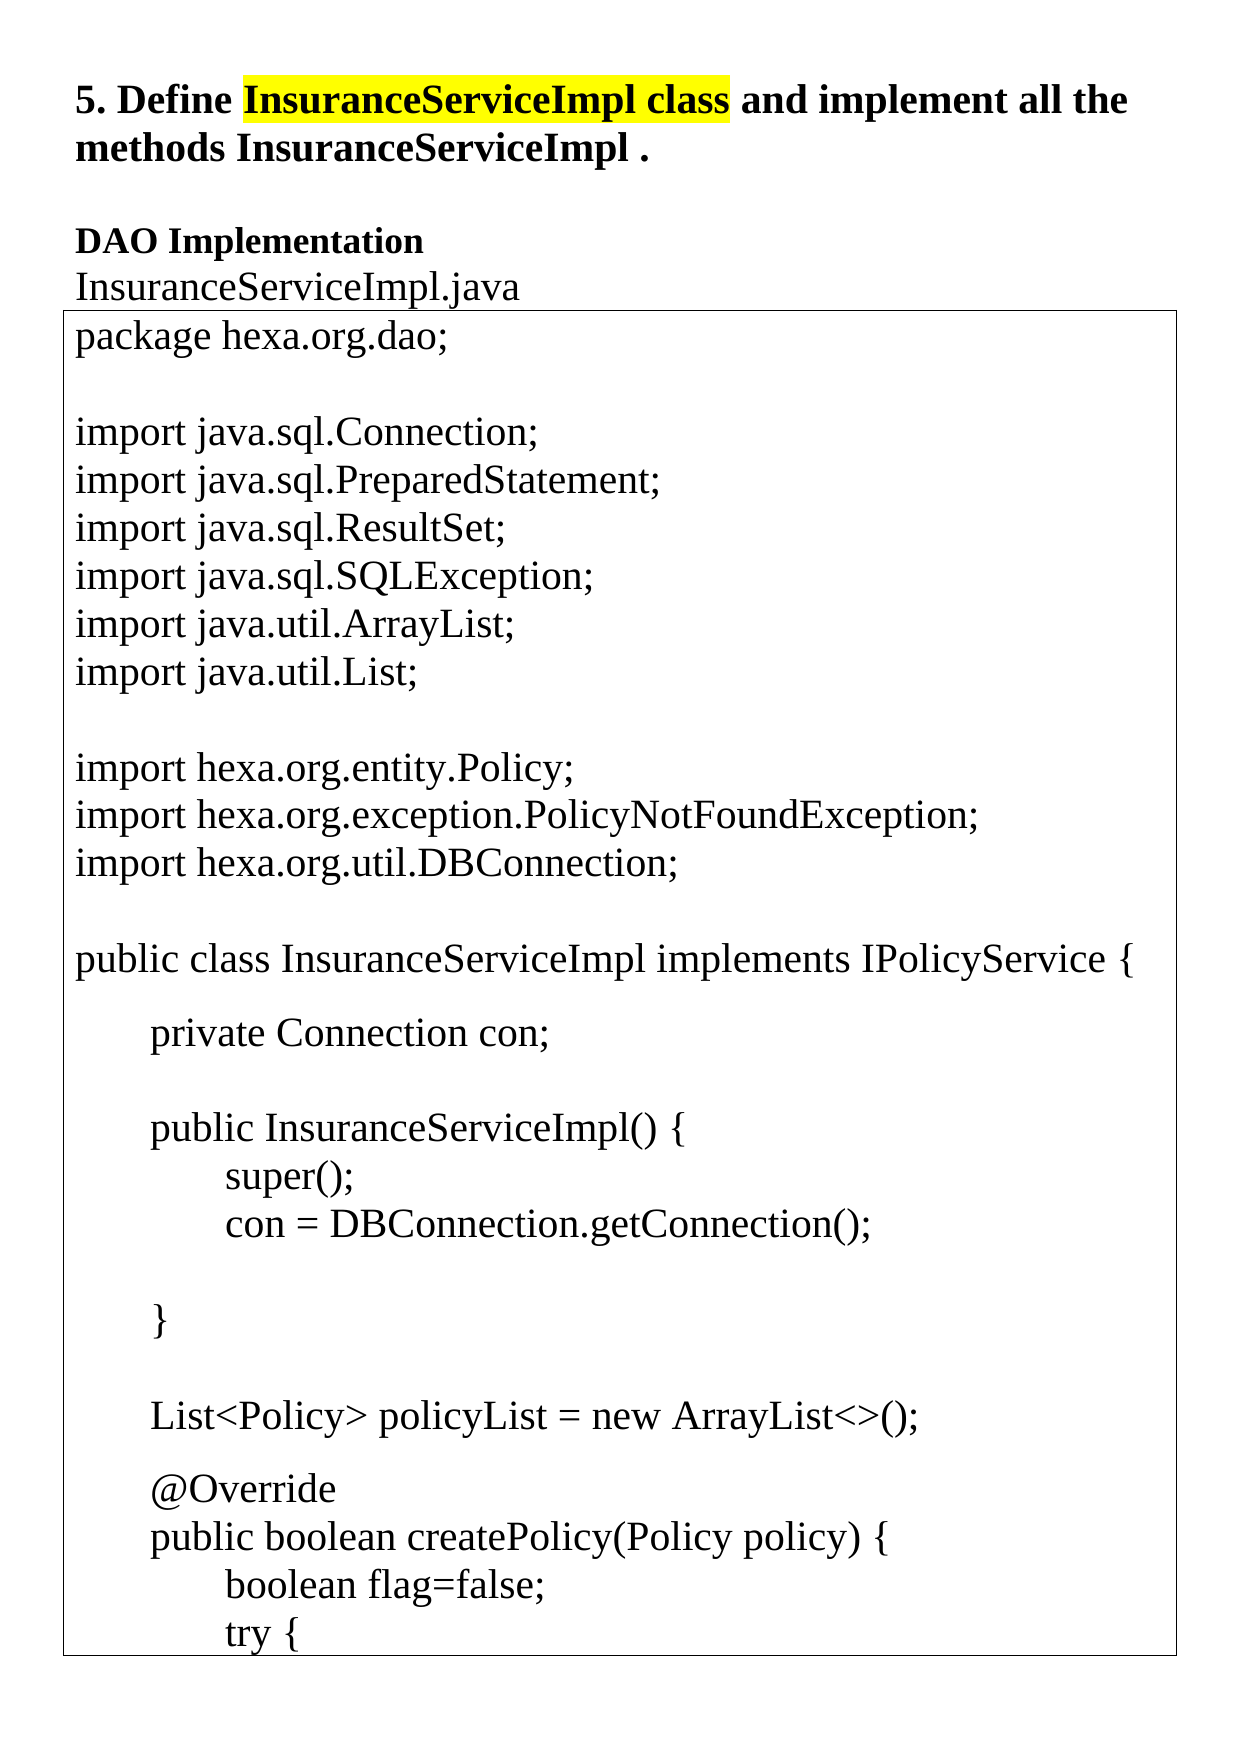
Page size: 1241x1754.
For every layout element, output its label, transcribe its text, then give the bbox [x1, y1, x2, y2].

list Define InsuranceServiceImpl class and implement all the methods InsuranceServiceImpl . [75, 75, 1165, 171]
list InsuranceServiceImpl.java [75, 262, 1165, 310]
list DAO Implementation [75, 219, 1165, 262]
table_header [64, 311, 1176, 1655]
